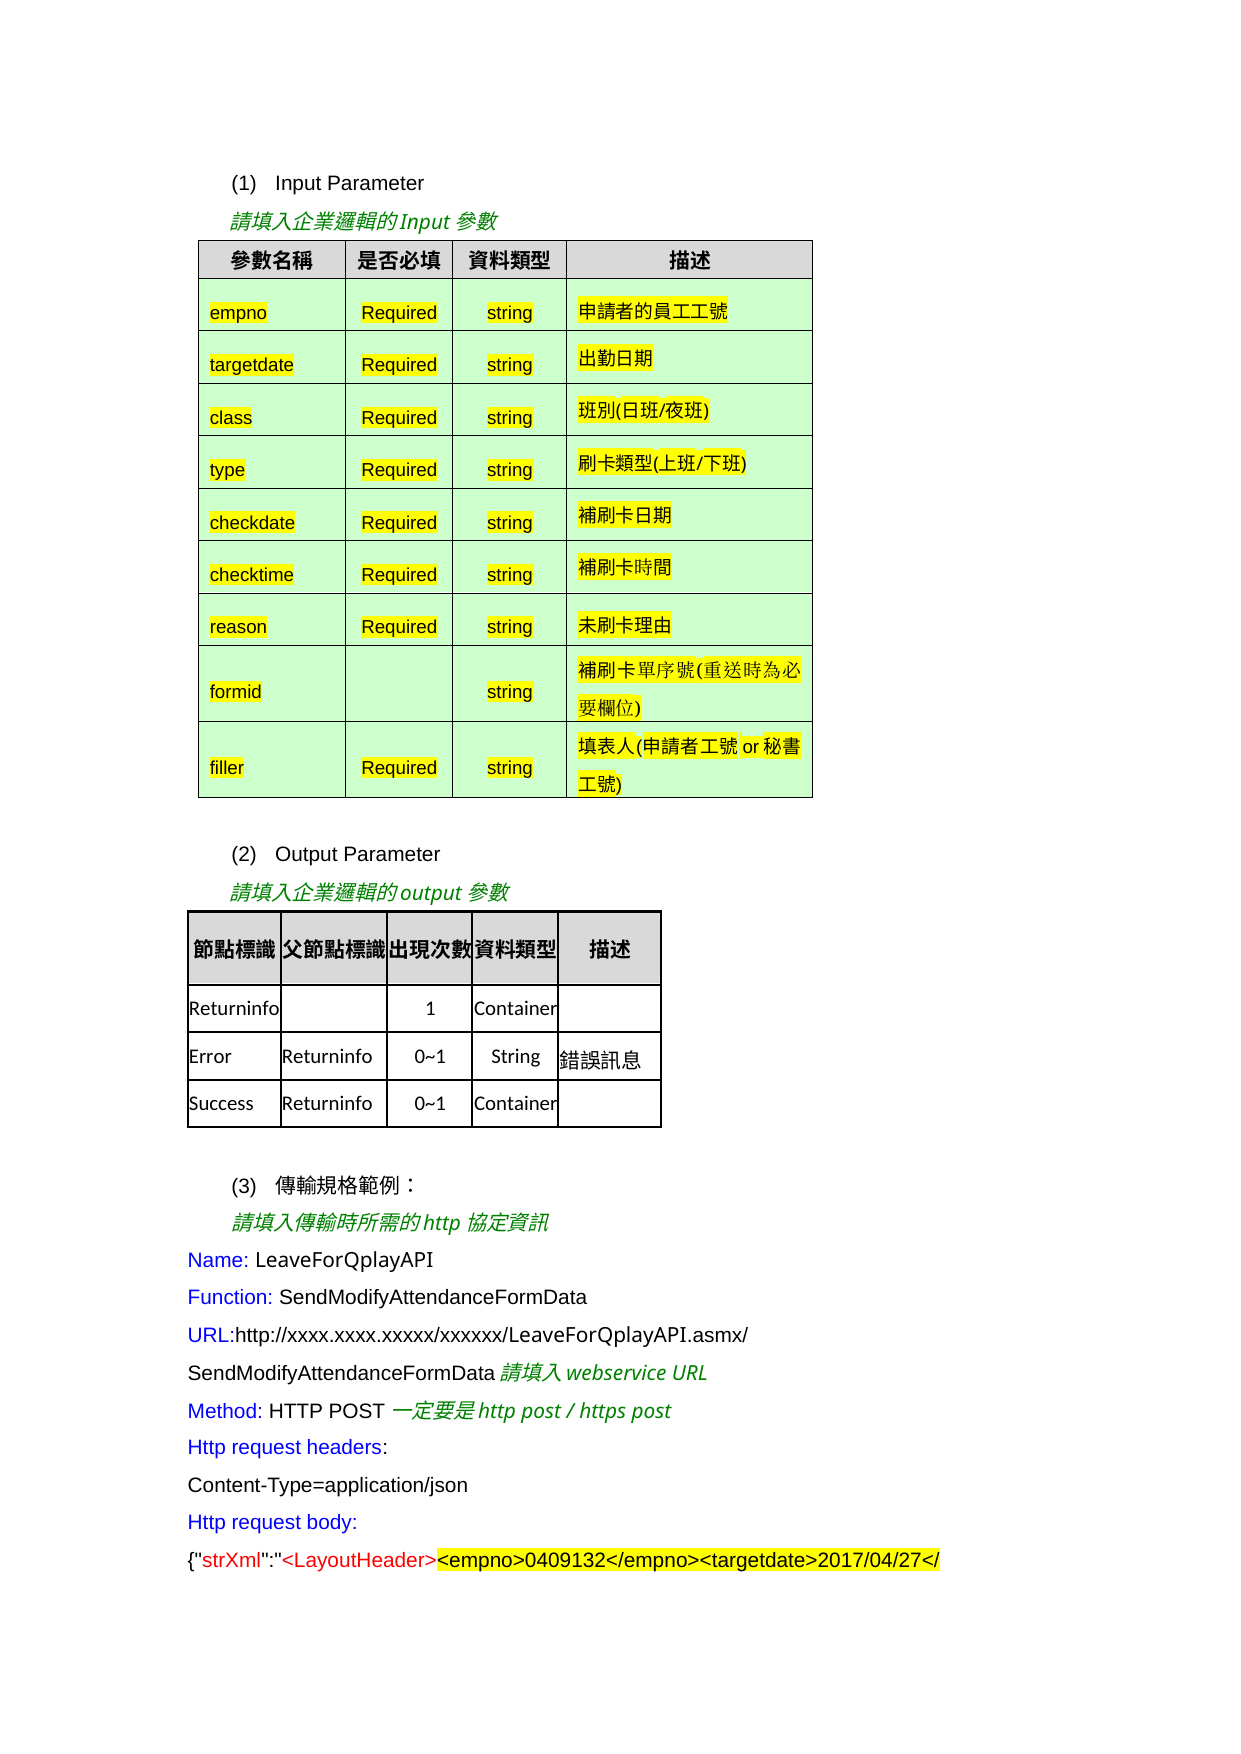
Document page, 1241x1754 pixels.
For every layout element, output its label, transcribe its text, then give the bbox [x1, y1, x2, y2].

table_cell 錯誤訊息 [559, 1033, 660, 1078]
table_cell 補刷卡日期 [567, 489, 812, 540]
text Http request body: [187, 1503, 1053, 1541]
table_header 是否必填 [346, 241, 452, 278]
text 傳輸規格範例： [231, 1166, 1053, 1203]
table_cell empno [199, 279, 345, 330]
table_cell Required [346, 279, 452, 330]
table_cell formid [199, 646, 345, 721]
table_cell 班別(日班/夜班) [567, 384, 812, 435]
table_cell [346, 646, 452, 721]
table_header 父節點標識 [282, 913, 386, 983]
table_cell Returninfo [282, 1033, 386, 1078]
table_cell string [453, 331, 566, 383]
text Http request headers: [187, 1428, 1053, 1466]
table_cell type [199, 436, 345, 488]
table_cell Returninfo [189, 986, 280, 1031]
table_cell 申請者的員工工號 [567, 279, 812, 330]
table_cell Required [346, 722, 452, 797]
table_header 出現次數 [388, 913, 471, 983]
text Function: SendModifyAttendanceFormData [187, 1278, 1053, 1316]
table_cell 補刷卡時間 [567, 541, 812, 592]
table_cell Container [473, 1081, 557, 1126]
table_cell checkdate [199, 489, 345, 540]
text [187, 1541, 1053, 1578]
text Output Parameter [231, 835, 1053, 873]
table_cell string [453, 489, 566, 540]
table_cell checktime [199, 541, 345, 592]
text 請填入企業邏輯的output參數 [187, 873, 1053, 910]
table_cell [559, 986, 660, 1031]
table_cell Required [346, 489, 452, 540]
list 請填入傳輸時所需的http協定資訊 [231, 1203, 1053, 1241]
table_cell string [453, 436, 566, 488]
table_cell string [453, 722, 566, 797]
table_header 節點標識 [189, 913, 280, 983]
table_cell 1 [388, 986, 471, 1031]
table_cell Required [346, 541, 452, 592]
table_cell Required [346, 594, 452, 645]
table_cell string [453, 384, 566, 435]
table_cell string [453, 541, 566, 592]
table_cell filler [199, 722, 345, 797]
table_cell Required [346, 384, 452, 435]
table_cell 補刷卡單序號(重送時為必要欄位) [567, 646, 812, 721]
table_header 描述 [559, 913, 660, 983]
table_cell Required [346, 436, 452, 488]
table_header 描述 [567, 241, 812, 278]
table_cell 出勤日期 [567, 331, 812, 383]
text 請填入企業邏輯的Input參數 [187, 202, 1053, 239]
table_cell 填表人(申請者工號or秘書工號) [567, 722, 812, 797]
table_cell Error [189, 1033, 280, 1078]
table_cell string [453, 279, 566, 330]
table_cell [559, 1081, 660, 1126]
list Input Parameter [231, 164, 1053, 202]
text Method: HTTP POST 一定要是http post / https post [187, 1391, 1053, 1428]
table_header 參數名稱 [199, 241, 345, 278]
list URL:http://xxxx.xxxx.xxxxx/xxxxxx/LeaveForQplayAPI.asmx/SendModifyAttendanceFormData請填入webservice URL [187, 1316, 1053, 1391]
table_cell 0~1 [388, 1033, 471, 1078]
table_header 資料類型 [473, 913, 557, 983]
table_cell Required [346, 331, 452, 383]
table_cell Returninfo [282, 1081, 386, 1126]
table_header 資料類型 [453, 241, 566, 278]
table_cell 0~1 [388, 1081, 471, 1126]
table_cell targetdate [199, 331, 345, 383]
table_cell Success [189, 1081, 280, 1126]
table_cell 未刷卡理由 [567, 594, 812, 645]
text Content-Type=application/json [187, 1466, 1053, 1503]
table_cell [282, 986, 386, 1031]
table_cell String [473, 1033, 557, 1078]
table_cell reason [199, 594, 345, 645]
table_cell string [453, 594, 566, 645]
table_cell Container [473, 986, 557, 1031]
table_cell class [199, 384, 345, 435]
text Name: LeaveForQplayAPI [187, 1241, 1053, 1278]
table_cell 刷卡類型(上班/下班) [567, 436, 812, 488]
table_cell string [453, 646, 566, 721]
